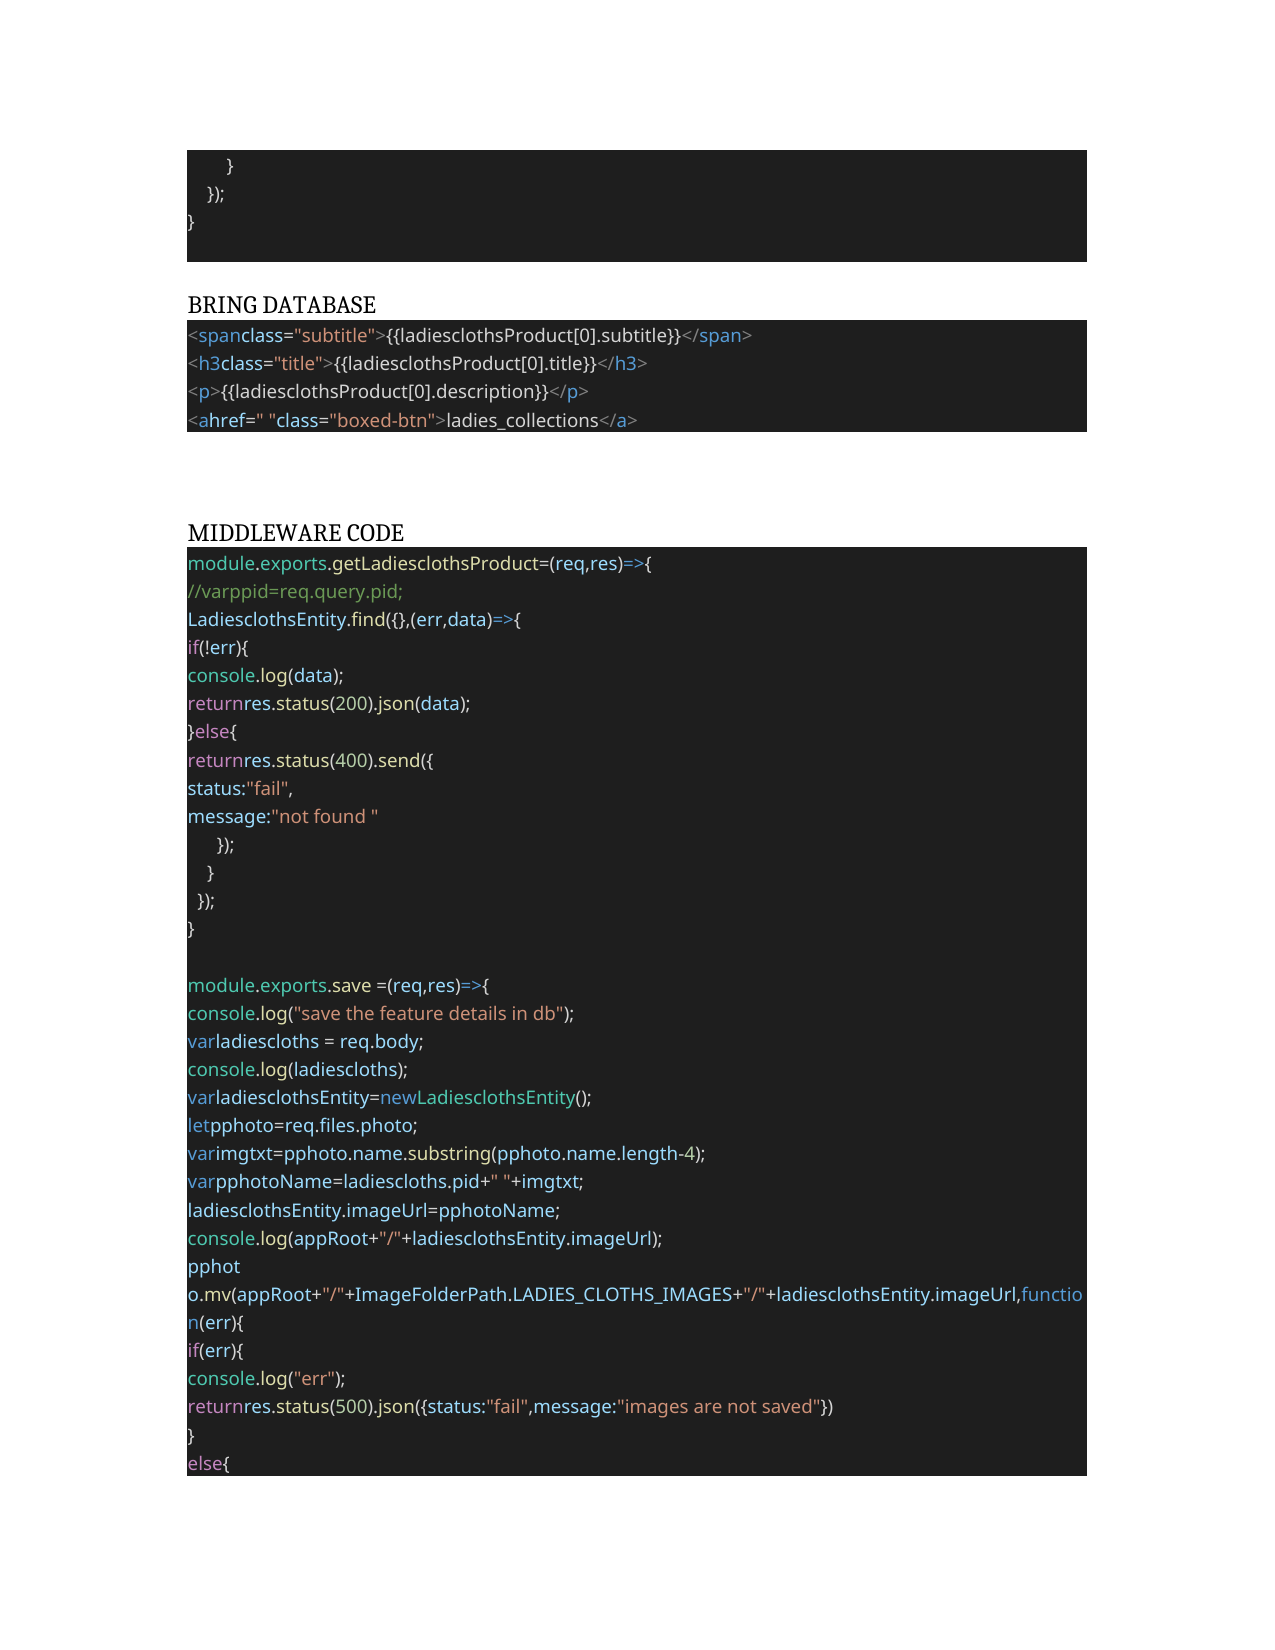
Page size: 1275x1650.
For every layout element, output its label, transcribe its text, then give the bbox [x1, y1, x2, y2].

text else{ [187, 1447, 1087, 1476]
text varimgtxt=pphoto.name.substring(pphoto.name.length-4); [187, 1138, 1087, 1166]
text }); [187, 829, 1087, 857]
text console.log("save the feature details in db"); [187, 997, 1087, 1026]
text pphoto.mv(appRoot+"/"+ImageFolderPath.LADIES_CLOTHS_IMAGES+"/"+ladiesclothsEntity.imageUrl,function(err){ [187, 1251, 1087, 1335]
text LadiesclothsEntity.find({},(err,data)=>{ [187, 604, 1087, 632]
text returnres.status(200).json(data); [187, 688, 1087, 716]
text returnres.status(500).json({status:"fail",message:"images are not saved"}) [187, 1391, 1087, 1419]
text } [187, 206, 1087, 234]
text BRING DATABASE [187, 291, 1087, 320]
text } [187, 1419, 1087, 1447]
text if(err){ [187, 1335, 1087, 1363]
text varladiescloths = req.body; [187, 1026, 1087, 1054]
text console.log(data); [187, 660, 1087, 688]
text letpphoto=req.files.photo; [187, 1110, 1087, 1138]
text MIDDLEWARE CODE [187, 519, 1087, 547]
text returnres.status(400).send({ [187, 744, 1087, 772]
text module.exports.getLadiesclothsProduct=(req,res)=>{ [187, 547, 1087, 576]
text module.exports.save =(req,res)=>{ [187, 969, 1087, 997]
text if(!err){ [187, 632, 1087, 660]
text }); [187, 885, 1087, 913]
text }); [187, 178, 1087, 206]
text } [187, 857, 1087, 885]
text <p>{{ladiesclothsProduct[0].description}}</p> [187, 376, 1087, 404]
text varpphotoName=ladiescloths.pid+" "+imgtxt; [187, 1166, 1087, 1194]
text //varppid=req.query.pid; [187, 576, 1087, 604]
text } [187, 150, 1087, 178]
text } [187, 913, 1087, 941]
text console.log(appRoot+"/"+ladiesclothsEntity.imageUrl); [187, 1222, 1087, 1251]
text status:"fail", [187, 772, 1087, 801]
text <spanclass="subtitle">{{ladiesclothsProduct[0].subtitle}}</span> [187, 320, 1087, 348]
text <ahref=" "class="boxed-btn">ladies_collections</a> [187, 404, 1087, 432]
text }else{ [187, 716, 1087, 744]
text ladiesclothsEntity.imageUrl=pphotoName; [187, 1194, 1087, 1222]
text <h3class="title">{{ladiesclothsProduct[0].title}}</h3> [187, 348, 1087, 376]
text message:"not found " [187, 801, 1087, 829]
text console.log(ladiescloths); [187, 1054, 1087, 1082]
text console.log("err"); [187, 1363, 1087, 1391]
text varladiesclothsEntity=newLadiesclothsEntity(); [187, 1082, 1087, 1110]
